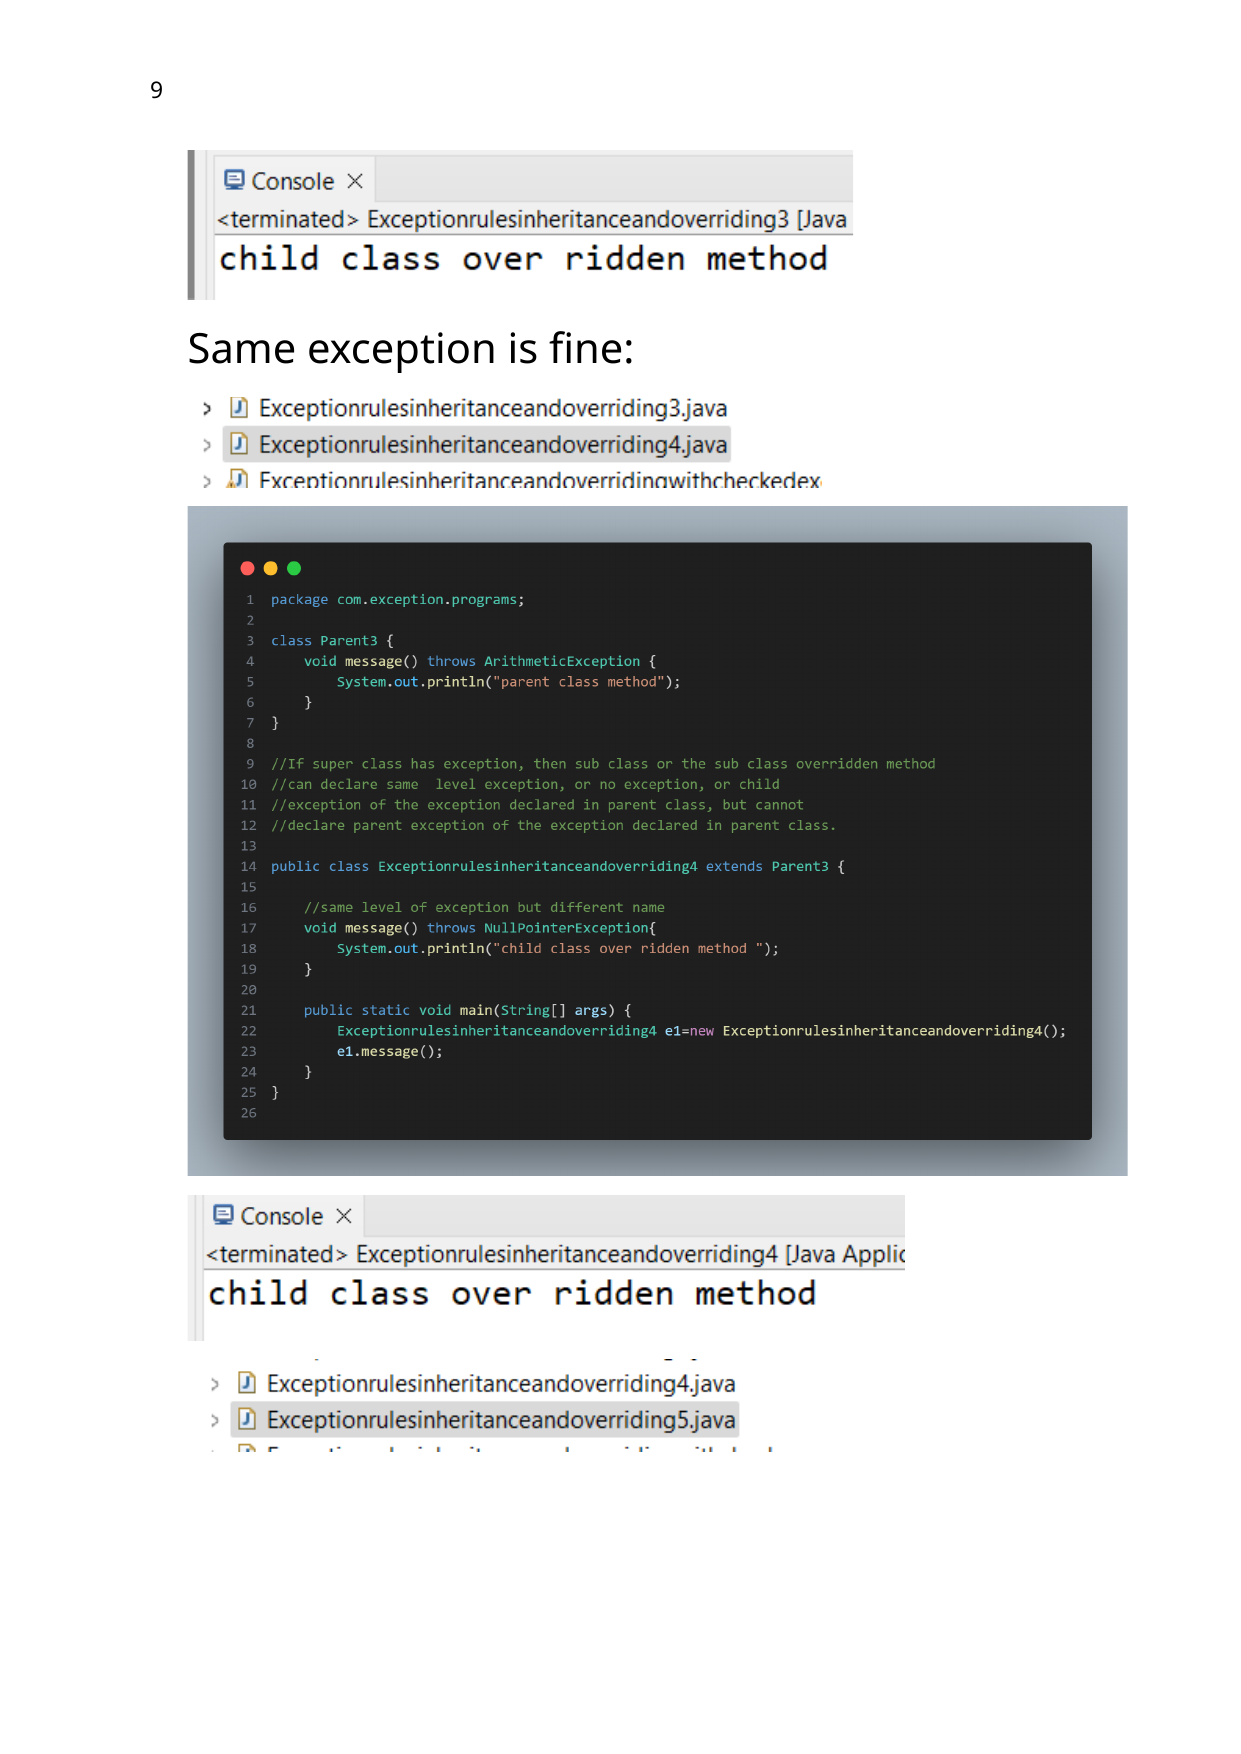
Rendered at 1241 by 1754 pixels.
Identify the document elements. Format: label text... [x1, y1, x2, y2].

picture [187, 1359, 774, 1452]
picture [187, 150, 854, 300]
picture [187, 506, 1128, 1176]
picture [187, 1195, 905, 1341]
text Same exception is fine: [187, 319, 1090, 376]
picture [187, 397, 822, 488]
